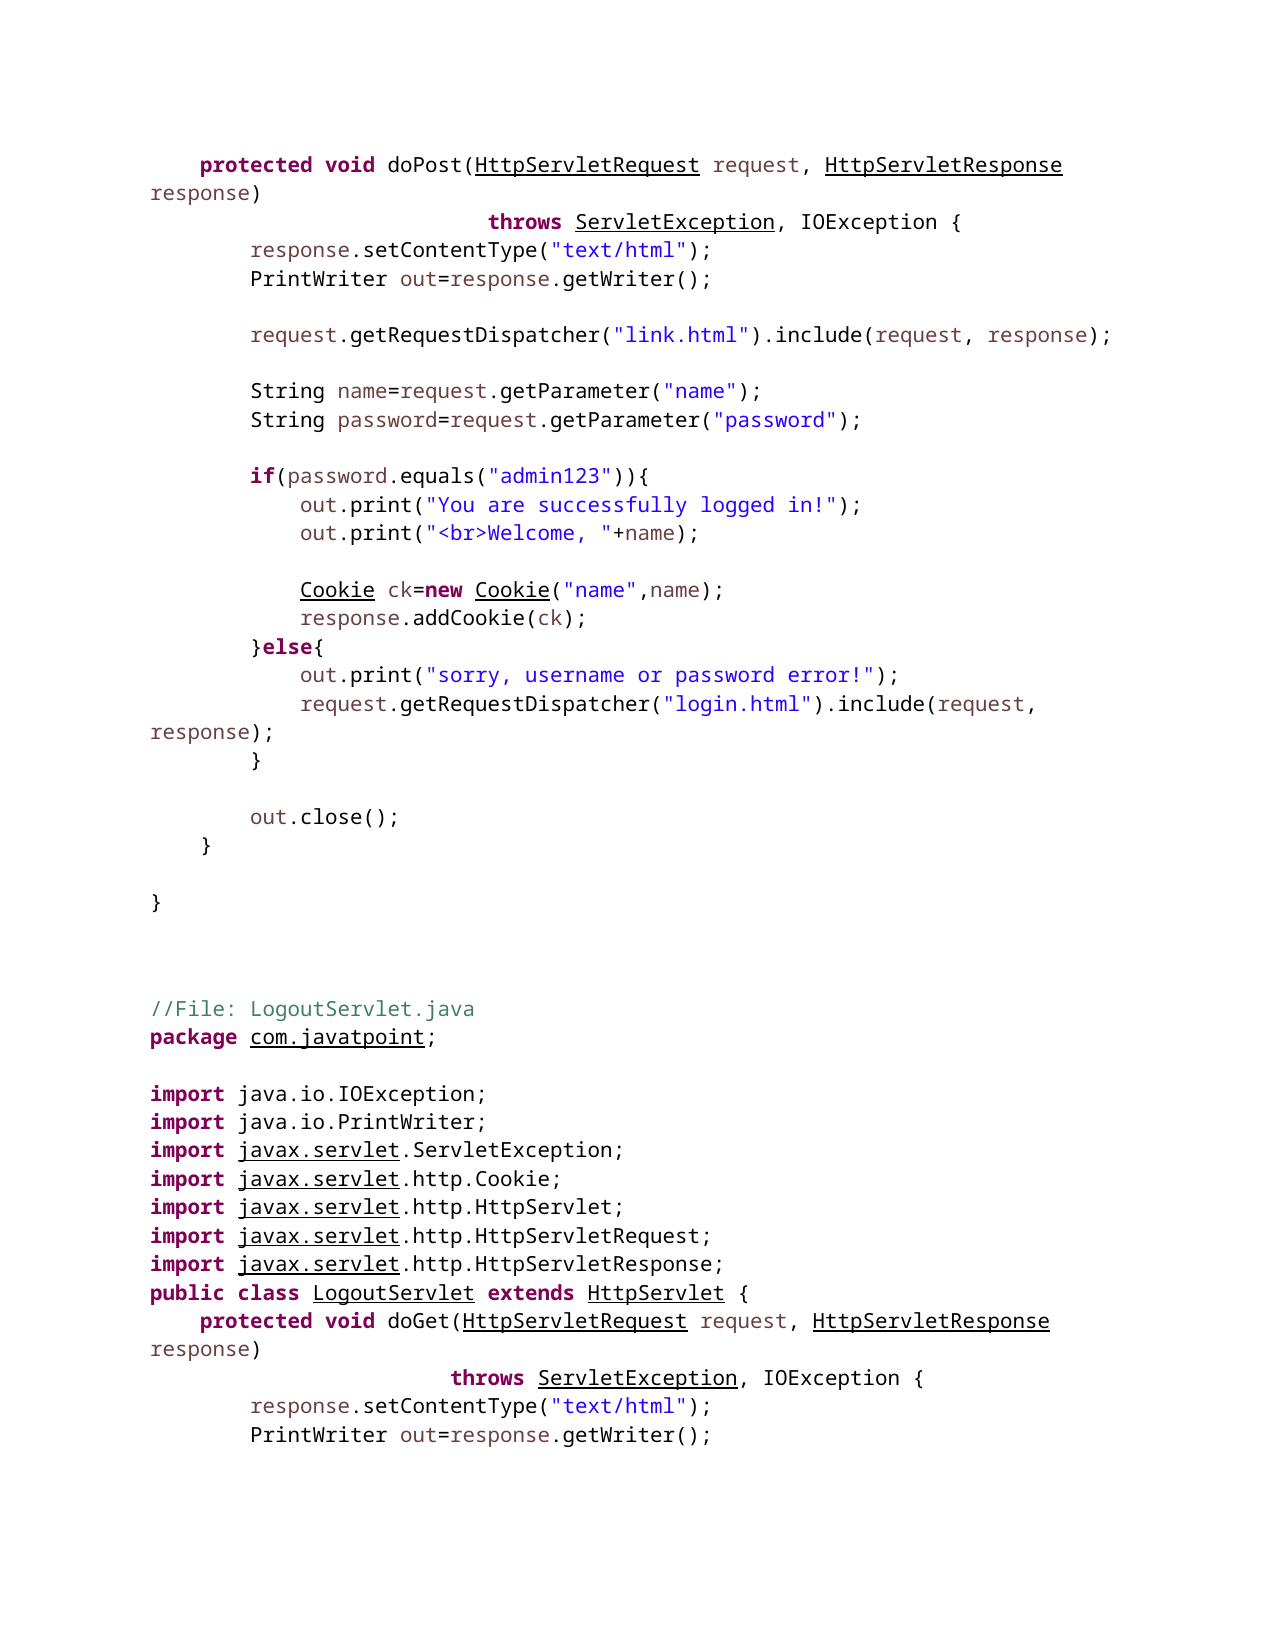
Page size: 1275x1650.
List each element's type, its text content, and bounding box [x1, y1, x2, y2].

text import java.io.PrintWriter; [150, 1107, 1125, 1136]
text import java.io.IOException; [150, 1079, 1125, 1107]
text out.close(); [150, 802, 1125, 830]
text throws ServletException, IOException { [150, 1363, 1125, 1391]
text response.addCookie(ck); [150, 603, 1125, 632]
text } [150, 887, 1125, 915]
text if(password.equals("admin123")){ [150, 462, 1125, 490]
text import javax.servlet.ServletException; [150, 1136, 1125, 1164]
text request.getRequestDispatcher("login.html").include(request, response); [150, 689, 1125, 746]
text //File: LogoutServlet.java [150, 994, 1125, 1022]
text response.setContentType("text/html"); [150, 1391, 1125, 1420]
text }else{ [150, 632, 1125, 660]
text import javax.servlet.http.HttpServletRequest; [150, 1221, 1125, 1249]
text protected void doGet(HttpServletRequest request, HttpServletResponse response) [150, 1306, 1125, 1363]
text out.print("sorry, username or password error!"); [150, 660, 1125, 689]
text protected void doPost(HttpServletRequest request, HttpServletResponse response) [150, 150, 1125, 207]
text out.print("You are successfully logged in!"); [150, 490, 1125, 518]
text String password=request.getParameter("password"); [150, 405, 1125, 433]
text package com.javatpoint; [150, 1022, 1125, 1051]
text import javax.servlet.http.HttpServlet; [150, 1192, 1125, 1221]
text } [150, 746, 1125, 774]
text Cookie ck=new Cookie("name",name); [150, 575, 1125, 603]
text } [150, 830, 1125, 859]
text response.setContentType("text/html"); [150, 235, 1125, 264]
text import javax.servlet.http.Cookie; [150, 1164, 1125, 1192]
text out.print("<br>Welcome, "+name); [150, 518, 1125, 547]
text PrintWriter out=response.getWriter(); [150, 1420, 1125, 1448]
text request.getRequestDispatcher("link.html").include(request, response); [150, 320, 1125, 349]
text import javax.servlet.http.HttpServletResponse; [150, 1249, 1125, 1278]
text public class LogoutServlet extends HttpServlet { [150, 1278, 1125, 1306]
text PrintWriter out=response.getWriter(); [150, 264, 1125, 292]
text String name=request.getParameter("name"); [150, 377, 1125, 405]
text throws ServletException, IOException { [150, 207, 1125, 235]
